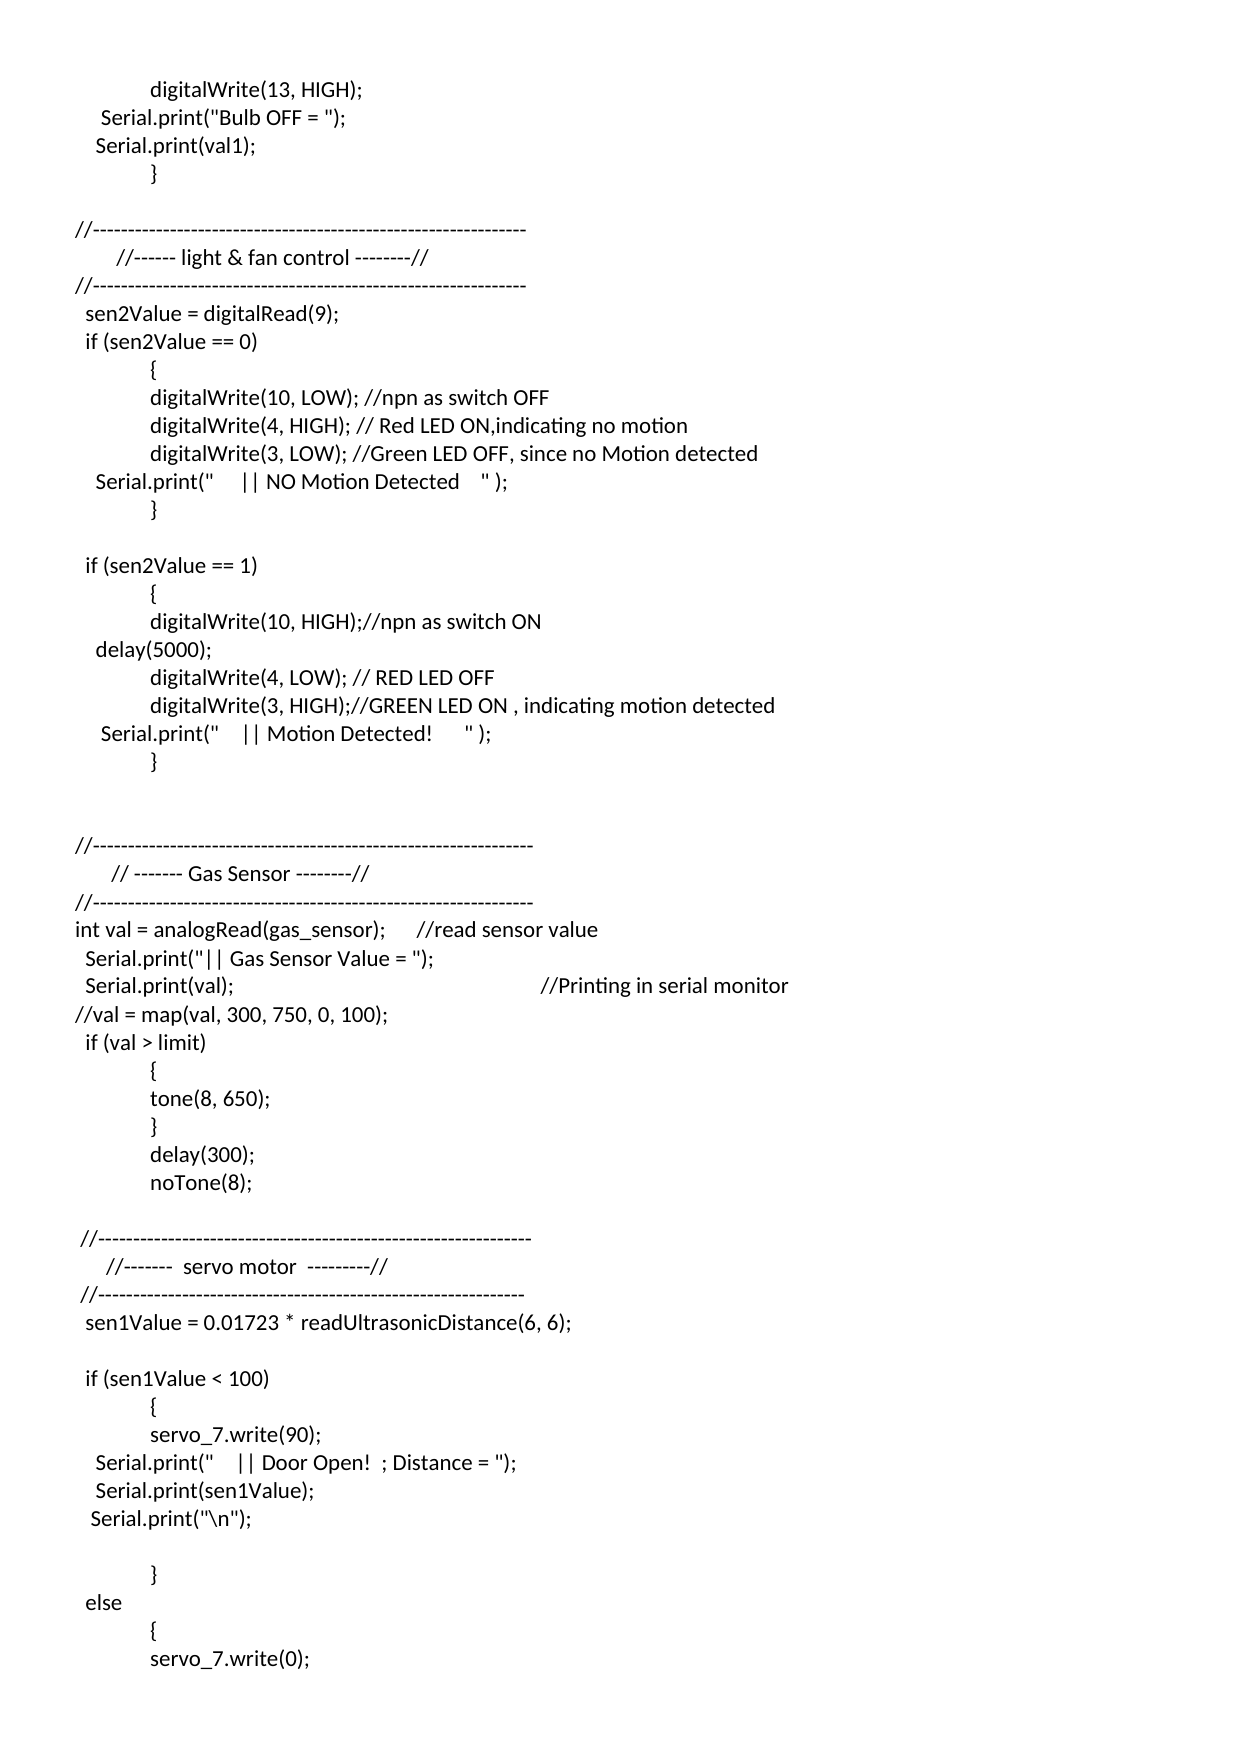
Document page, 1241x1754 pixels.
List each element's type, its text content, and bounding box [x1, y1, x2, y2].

text //--------------------------------------------------------------- [75, 832, 1165, 859]
text { [75, 1616, 1165, 1644]
text //------------------------------------------------------------- [75, 1280, 1165, 1308]
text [75, 271, 1165, 299]
text Serial.print(val1); [75, 131, 1165, 159]
text else [75, 1588, 1165, 1616]
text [75, 215, 1165, 243]
text //------- servo motor ---------// [75, 1252, 1165, 1280]
text digitalWrite(4, HIGH); // Red LED ON,indicating no motion [75, 411, 1165, 439]
text int val = analogRead(gas_sensor); //read sensor value [75, 916, 1165, 944]
text tone(8, 650); [75, 1084, 1165, 1112]
text Serial.print(sen1Value); [75, 1476, 1165, 1504]
text Serial.print("\n"); [75, 1504, 1165, 1532]
text digitalWrite(10, HIGH);//npn as switch ON [75, 607, 1165, 635]
text digitalWrite(13, HIGH); [75, 75, 1165, 103]
text //------ light & fan control --------// [75, 243, 1165, 271]
text } [75, 1112, 1165, 1140]
text delay(5000); [75, 635, 1165, 663]
text if (sen1Value < 100) [75, 1364, 1165, 1392]
text servo_7.write(0); [75, 1644, 1165, 1672]
text Serial.print(" || Motion Detected! " ); [75, 719, 1165, 747]
text { [75, 579, 1165, 607]
text digitalWrite(3, LOW); //Green LED OFF, since no Motion detected [75, 439, 1165, 467]
text } [75, 159, 1165, 187]
text sen1Value = 0.01723 * readUltrasonicDistance(6, 6); [75, 1308, 1165, 1336]
text //--------------------------------------------------------------- [75, 888, 1165, 916]
text } [75, 1560, 1165, 1588]
text digitalWrite(4, LOW); // RED LED OFF [75, 663, 1165, 691]
text if (sen2Value == 1) [75, 551, 1165, 579]
text Serial.print(" || Door Open! ; Distance = "); [75, 1448, 1165, 1476]
text Serial.print("Bulb OFF = "); [75, 103, 1165, 131]
text delay(300); [75, 1140, 1165, 1168]
text Serial.print("|| Gas Sensor Value = "); [75, 944, 1165, 972]
text noTone(8); [75, 1168, 1165, 1196]
text { [75, 1056, 1165, 1084]
text { [75, 355, 1165, 383]
text { [75, 1392, 1165, 1420]
text Serial.print(" || NO Motion Detected " ); [75, 467, 1165, 495]
text sen2Value = digitalRead(9); [75, 299, 1165, 327]
text if (sen2Value == 0) [75, 327, 1165, 355]
text if (val > limit) [75, 1028, 1165, 1056]
text } [75, 495, 1165, 523]
text digitalWrite(3, HIGH);//GREEN LED ON , indicating motion detected [75, 691, 1165, 719]
text servo_7.write(90); [75, 1420, 1165, 1448]
text } [75, 747, 1165, 776]
text // ------- Gas Sensor --------// [75, 859, 1165, 888]
text digitalWrite(10, LOW); //npn as switch OFF [75, 383, 1165, 411]
text //-------------------------------------------------------------- [75, 1224, 1165, 1252]
text //val = map(val, 300, 750, 0, 100); [75, 1000, 1165, 1028]
text Serial.print(val); //Printing in serial monitor [75, 972, 1165, 1000]
